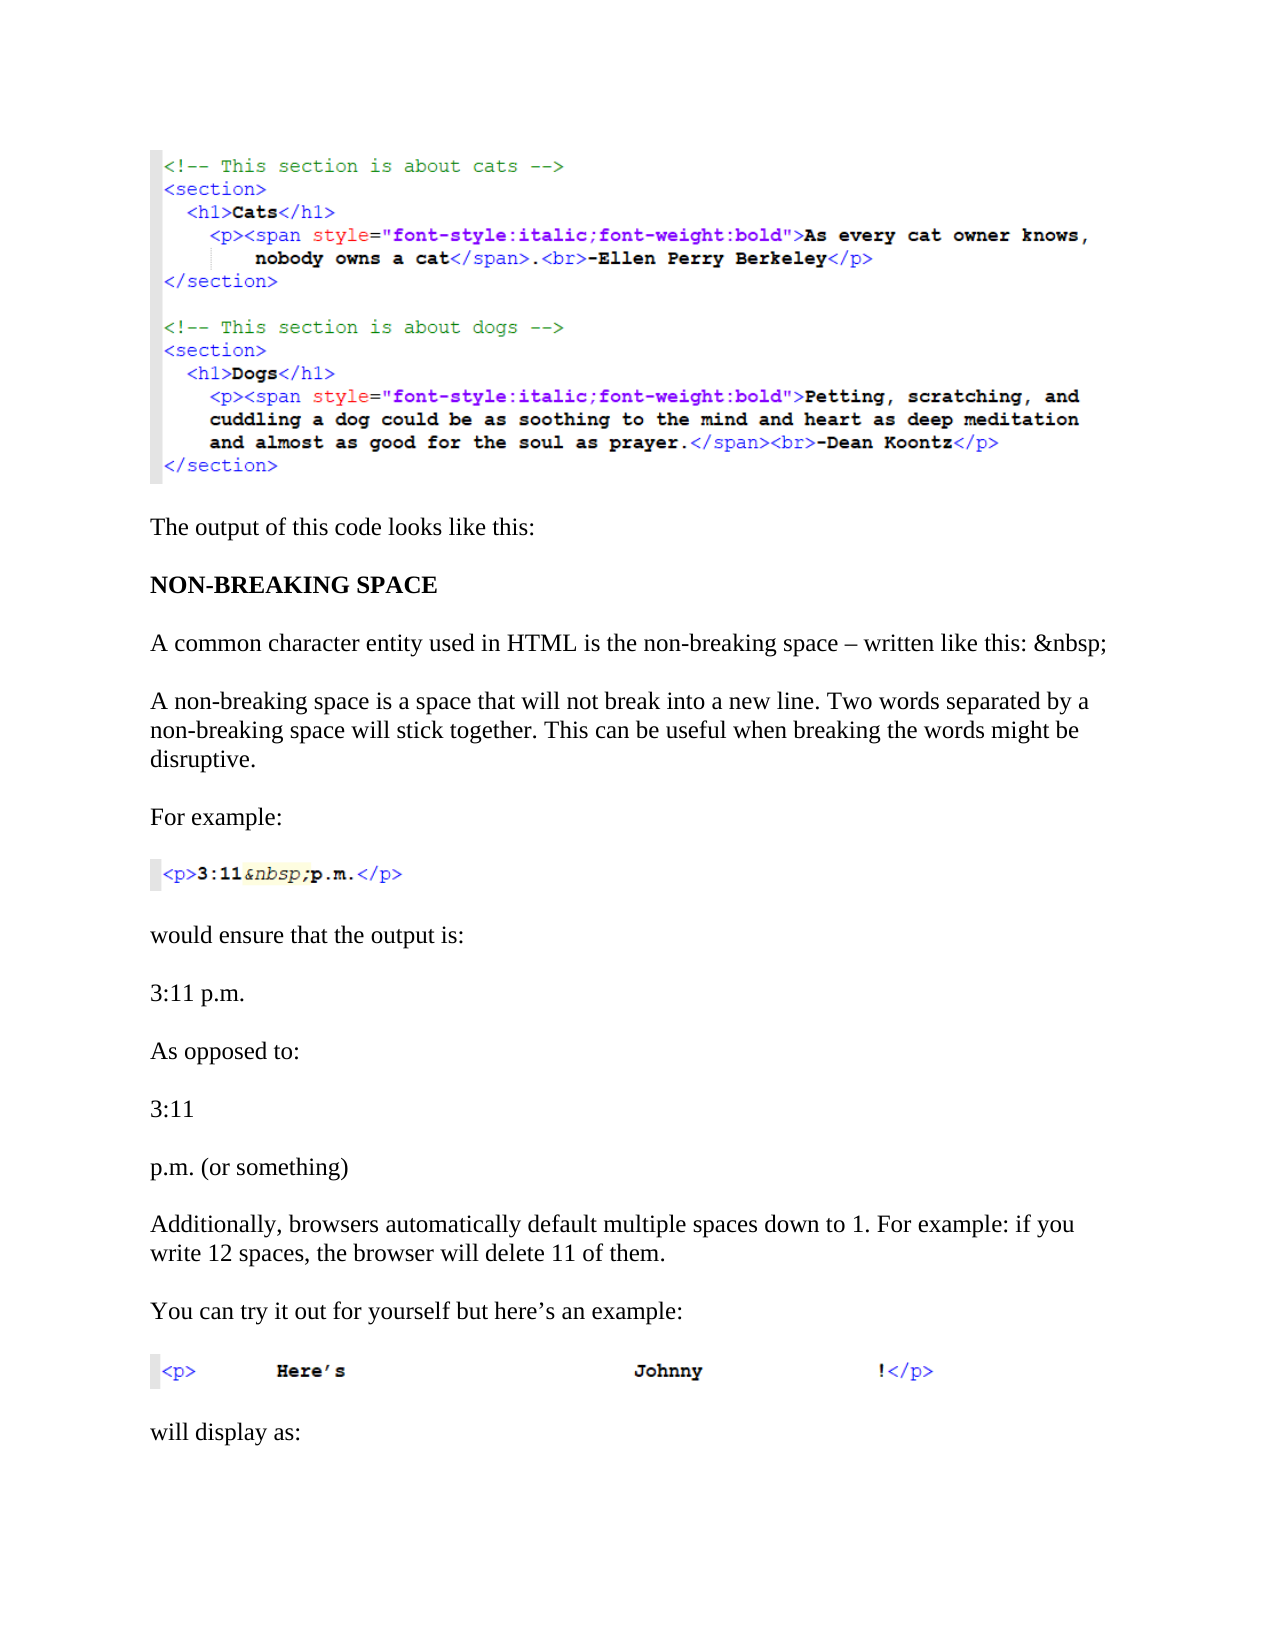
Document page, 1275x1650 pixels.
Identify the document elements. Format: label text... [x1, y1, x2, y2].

picture [150, 1354, 1125, 1389]
picture [150, 150, 1125, 484]
picture [150, 859, 1125, 891]
text would ensure that the output is: [150, 920, 1125, 949]
text p.m. (or something) [150, 1152, 1125, 1180]
text A non-breaking space is a space that will not break into a new line. Two words separated by a non-breaking space will stick together. This can be useful when breaking the words might be disruptive. [150, 686, 1125, 772]
text 3:11 p.m. [150, 978, 1125, 1007]
text As opposed to: [150, 1036, 1125, 1064]
text will display as: [150, 1417, 1125, 1446]
text You can try it out for yourself but here’s an example: [150, 1296, 1125, 1325]
text NON-BREAKING SPACE [150, 570, 1125, 599]
text The output of this code looks like this: [150, 512, 1125, 541]
text A common character entity used in HTML is the non-breaking space – written like this: &nbsp; [150, 628, 1125, 657]
text Additionally, browsers automatically default multiple spaces down to 1. For example: if you write 12 spaces, the browser will delete 11 of them. [150, 1209, 1125, 1267]
text 3:11 [150, 1094, 1125, 1122]
text For example: [150, 802, 1125, 830]
